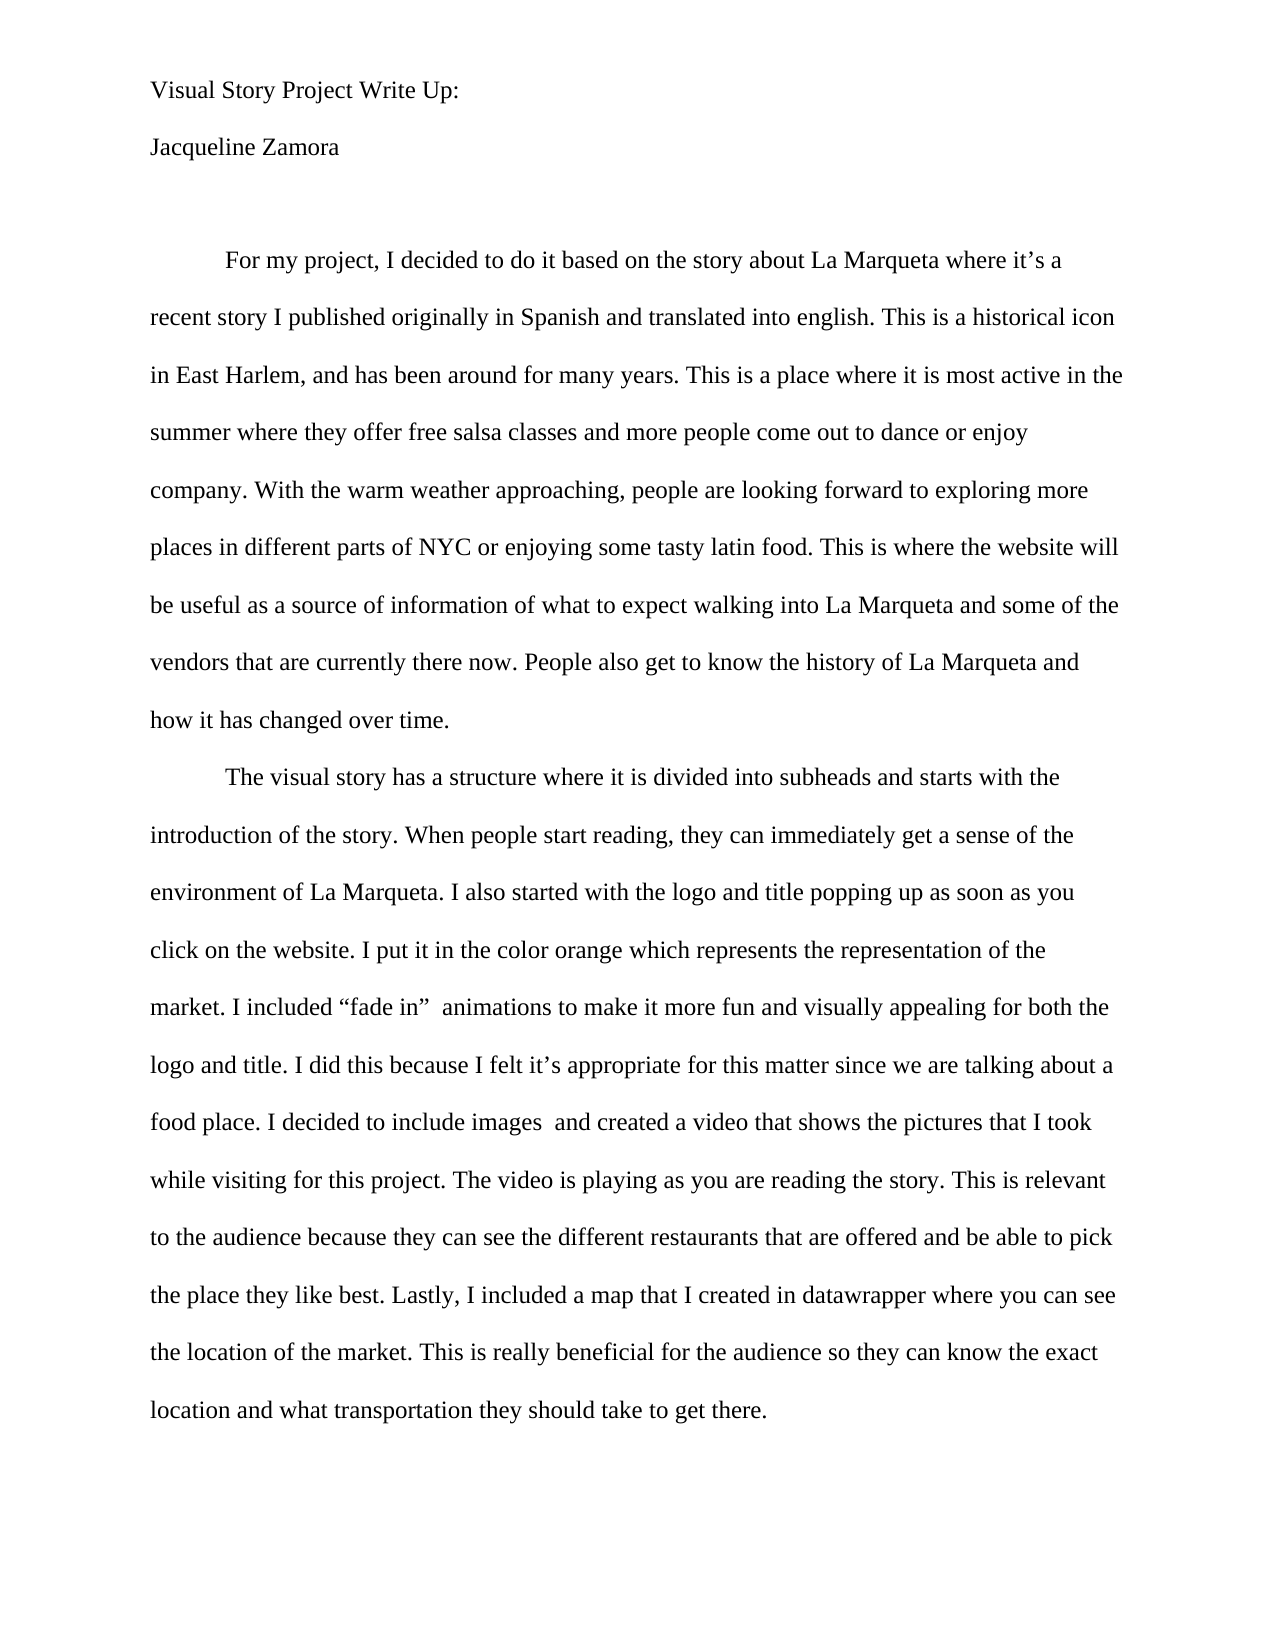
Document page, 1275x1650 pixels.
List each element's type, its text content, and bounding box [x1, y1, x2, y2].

text The visual story has a structure where it is divided into subheads and starts with the introduction of the story. When people start reading, they can immediately get a sense of the environment of La Marqueta. I also started with the logo and title popping up as soon as you click on the website. I put it in the color orange which represents the representation of the market. I included “fade in” animations to make it more fun and visually appealing for both the logo and title. I did this because I felt it’s appropriate for this matter since we are talking about a food place. I decided to include images and created a video that shows the pictures that I took while visiting for this project. The video is playing as you are reading the story. This is relevant to the audience because they can see the different restaurants that are offered and be able to pick the place they like best. Lastly, I included a map that I created in datawrapper where you can see the location of the market. This is really beneficial for the audience so they can know the exact location and what transportation they should take to get there. [150, 762, 1125, 1424]
text For my project, I decided to do it based on the story about La Marqueta where it’s a recent story I published originally in Spanish and translated into english. This is a historical icon in East Harlem, and has been around for many years. This is a place where it is most active in the summer where they offer free salsa classes and more people come out to dance or enjoy company. With the warm weather approaching, people are looking forward to exploring more places in different parts of NYC or enjoying some tasty latin food. This is where the website will be useful as a source of information of what to expect walking into La Marqueta and some of the vendors that are currently there now. People also get to know the history of La Marqueta and how it has changed over time. [150, 245, 1125, 734]
